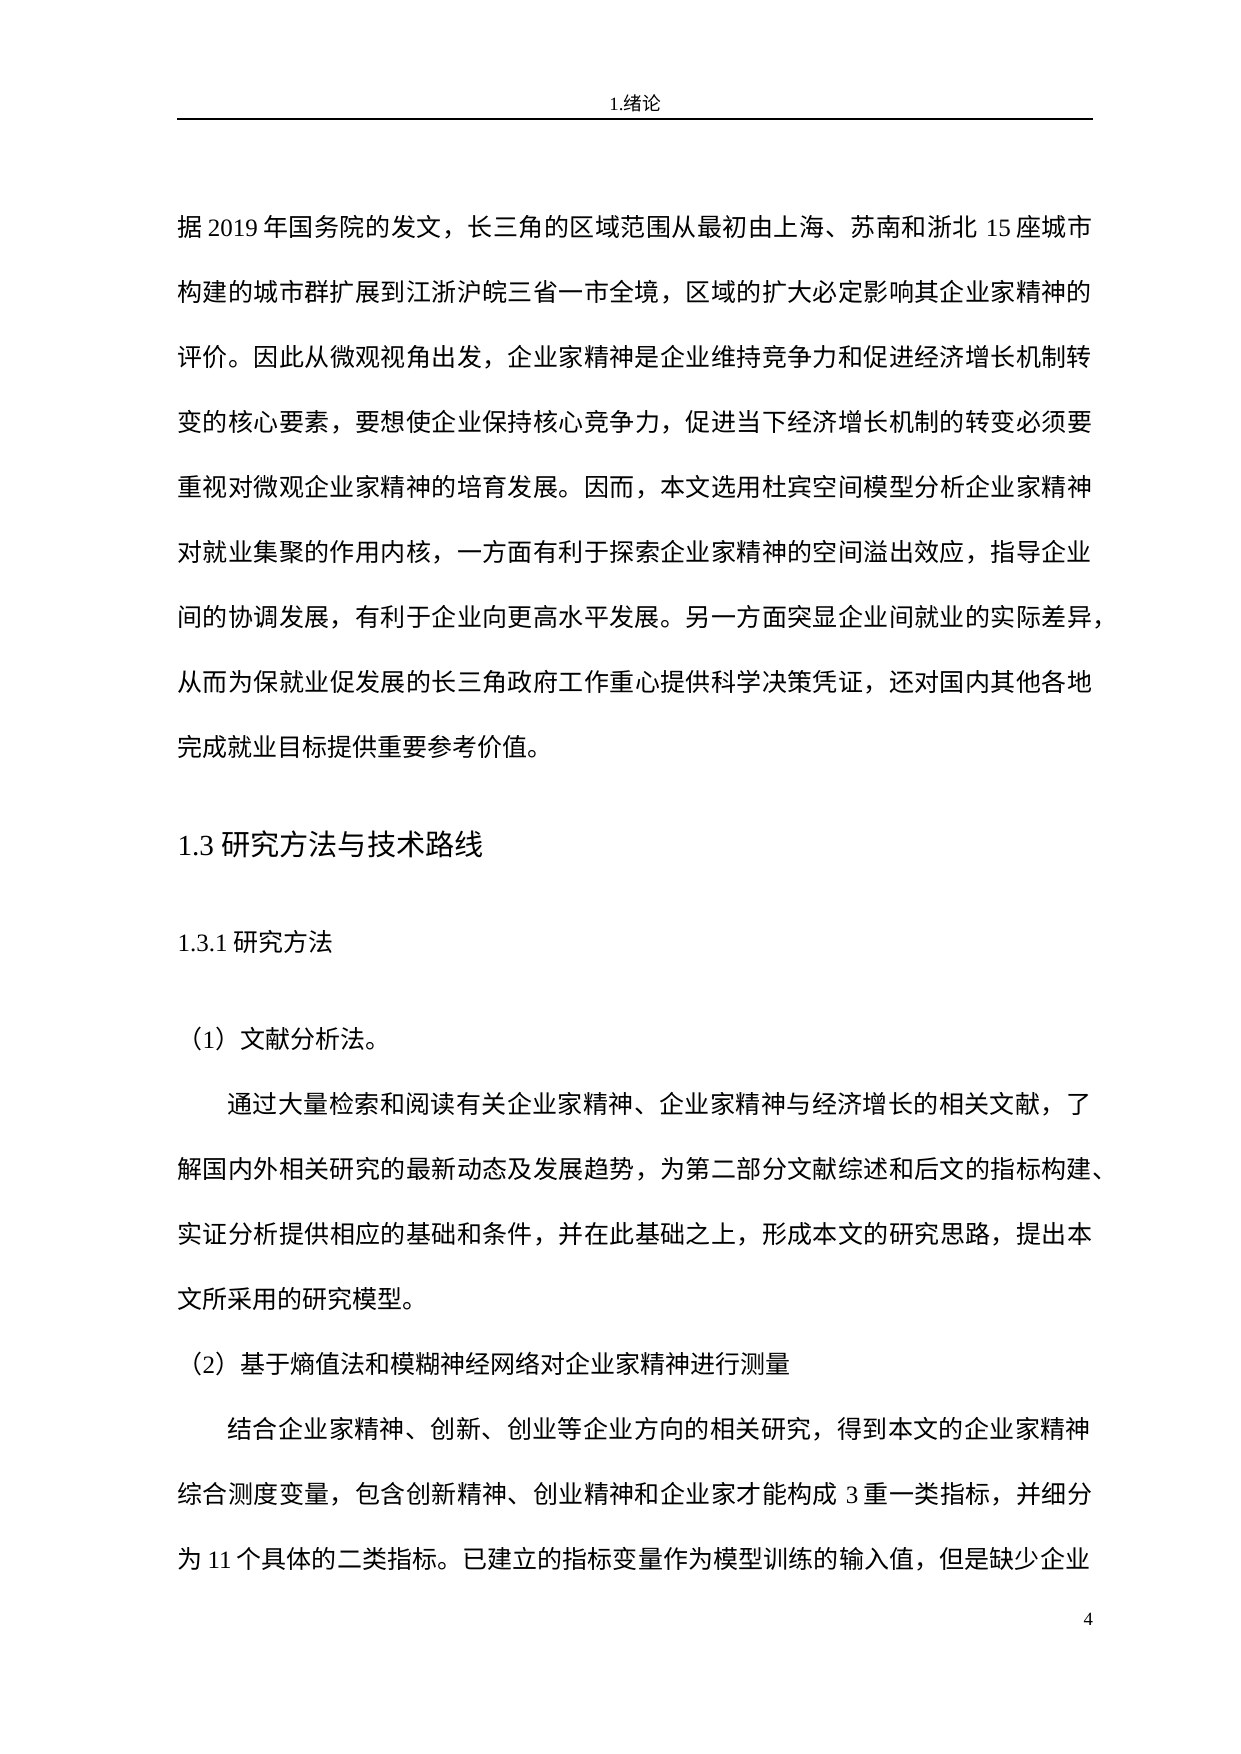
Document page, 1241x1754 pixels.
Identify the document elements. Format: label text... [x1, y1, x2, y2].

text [177, 1396, 1093, 1591]
text （2）基于熵值法和模糊神经网络对企业家精神进行测量 [177, 1331, 1093, 1396]
subtitle 1.3.1 研究方法 [177, 908, 1093, 973]
subtitle 1.3 研究方法与技术路线 [177, 811, 1093, 876]
text 通过大量检索和阅读有关企业家精神、企业家精神与经济增长的相关文献，了解国内外相关研究的最新动态及发展趋势，为第二部分文献综述和后文的指标构建、实证分析提供相应的基础和条件，并在此基础之上，形成本文的研究思路，提出本文所采用的研究模型。 [177, 1071, 1093, 1331]
text （1）文献分析法。 [177, 1006, 1093, 1071]
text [177, 193, 1093, 778]
